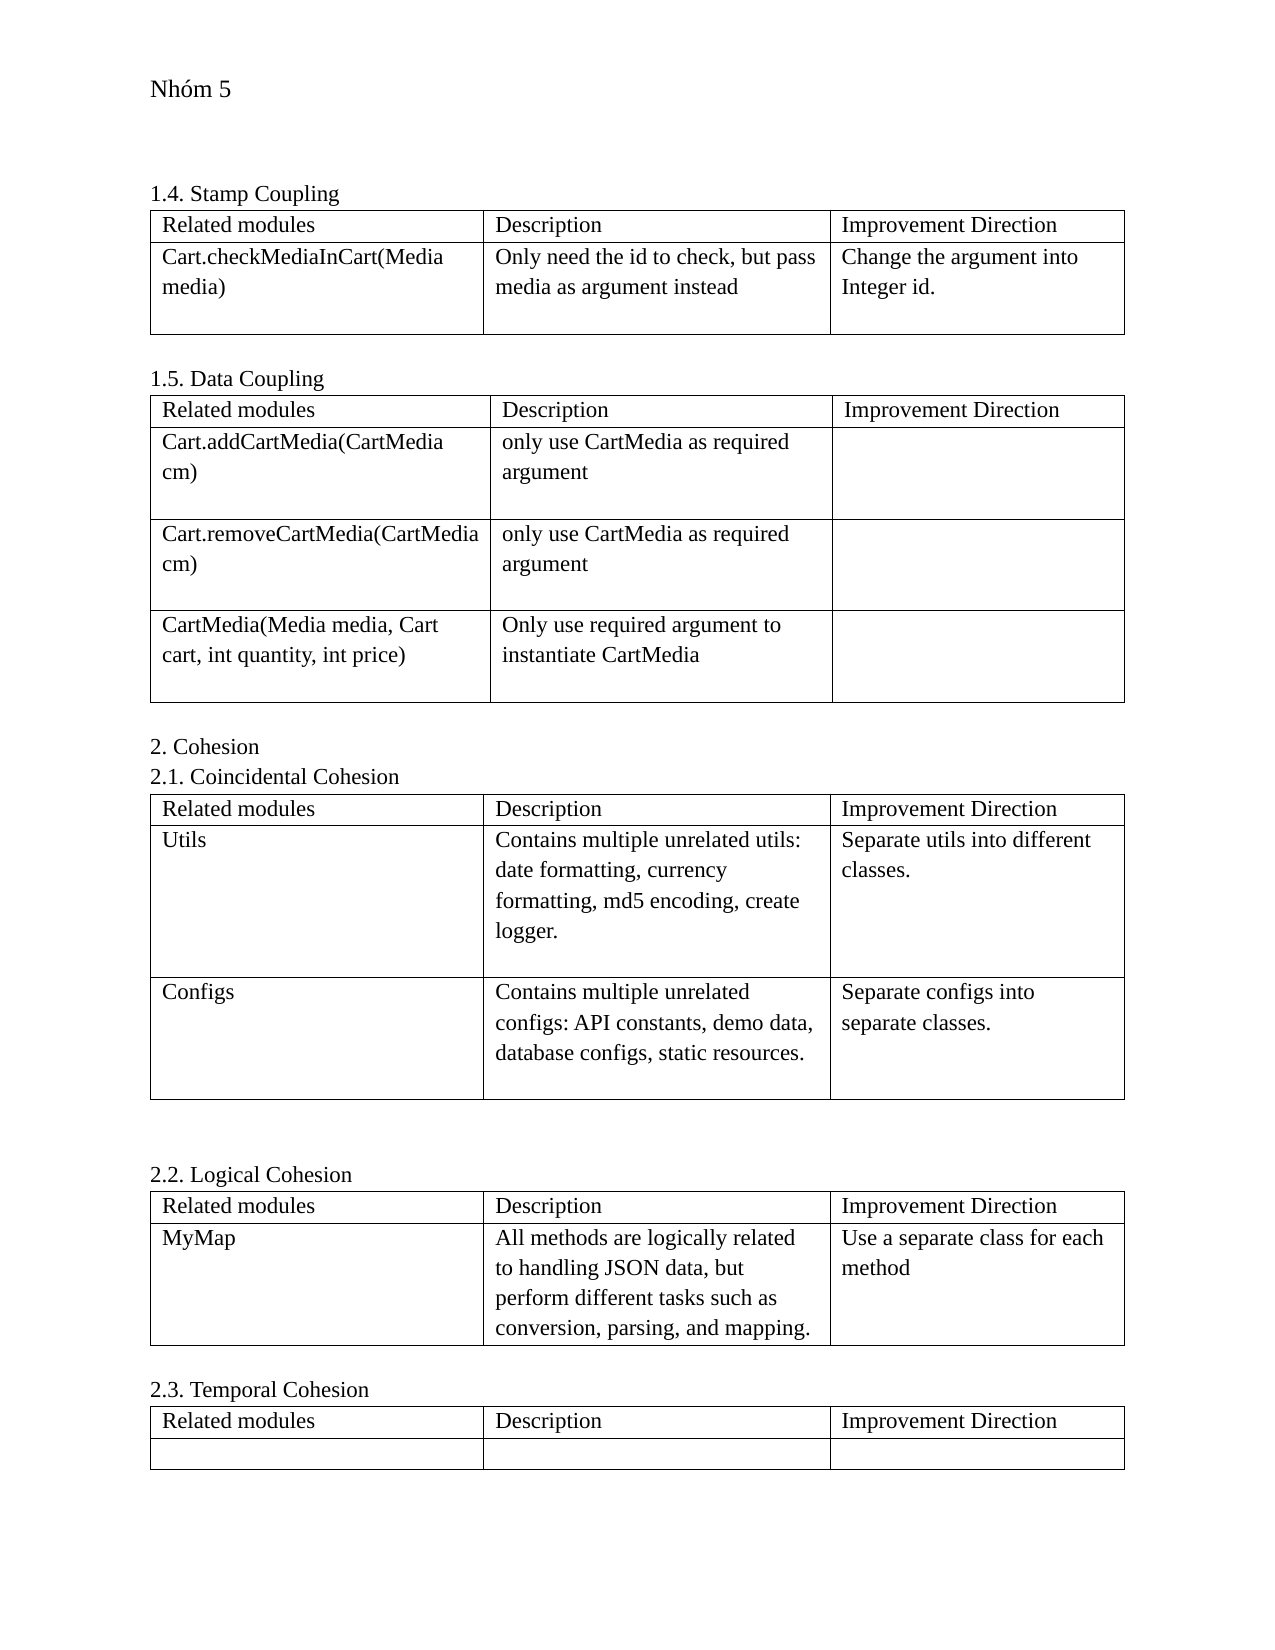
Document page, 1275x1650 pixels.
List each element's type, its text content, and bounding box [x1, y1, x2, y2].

table_header Related modules [151, 211, 483, 242]
table_header Related modules [151, 1192, 483, 1222]
table_cell Configs [151, 978, 483, 1099]
subtitle 1.4. Stamp Coupling [150, 180, 1125, 207]
subtitle 1.5. Data Coupling [150, 365, 1125, 391]
table_cell Use a separate class for each method [831, 1224, 1124, 1345]
subtitle 2. Cohesion [150, 733, 1125, 759]
table_header Improvement Direction [831, 795, 1124, 825]
table_cell only use CartMedia as required argument [491, 428, 832, 518]
table_header Related modules [151, 396, 490, 427]
table_cell Separate utils into different classes. [831, 826, 1124, 977]
table_header Improvement Direction [831, 1407, 1124, 1438]
table_cell Cart.addCartMedia(CartMedia cm) [151, 428, 490, 518]
table_cell only use CartMedia as required argument [491, 520, 832, 610]
table_cell [833, 520, 1124, 610]
table_cell CartMedia(Media media, Cart cart, int quantity, int price) [151, 611, 490, 702]
subtitle 2.2. Logical Cohesion [150, 1161, 1125, 1187]
subtitle 2.1. Coincidental Cohesion [150, 763, 1125, 790]
table_header Description [484, 795, 830, 825]
table_header Description [491, 396, 832, 427]
table_cell Utils [151, 826, 483, 977]
table_cell Separate configs into separate classes. [831, 978, 1124, 1099]
table_header Improvement Direction [831, 1192, 1124, 1222]
subtitle 2.3. Temporal Cohesion [150, 1376, 1125, 1402]
table_header Related modules [151, 795, 483, 825]
table_cell Change the argument into Integer id. [831, 243, 1124, 334]
table_header Description [484, 1407, 830, 1438]
table_cell Contains multiple unrelated utils: date formatting, currency formatting, md5 encoding, create logger. [484, 826, 830, 977]
table_cell Cart.checkMediaInCart(Media media) [151, 243, 483, 334]
table_cell Only need the id to check, but pass media as argument instead [484, 243, 830, 334]
table_cell All methods are logically related to handling JSON data, but perform different tasks such as conversion, parsing, and mapping. [484, 1224, 830, 1345]
table_cell [833, 611, 1124, 702]
table_header Improvement Direction [831, 211, 1124, 242]
table_header Description [484, 211, 830, 242]
table_header Improvement Direction [833, 396, 1124, 427]
table_cell Cart.removeCartMedia(CartMedia cm) [151, 520, 490, 610]
table_cell MyMap [151, 1224, 483, 1345]
table_cell [831, 1439, 1124, 1469]
table_cell Only use required argument to instantiate CartMedia [491, 611, 832, 702]
table_cell [484, 1439, 830, 1469]
table_cell [151, 1439, 483, 1469]
table_cell Contains multiple unrelated configs: API constants, demo data, database configs, static resources. [484, 978, 830, 1099]
table_header Related modules [151, 1407, 483, 1438]
table_header Description [484, 1192, 830, 1222]
table_cell [833, 428, 1124, 518]
